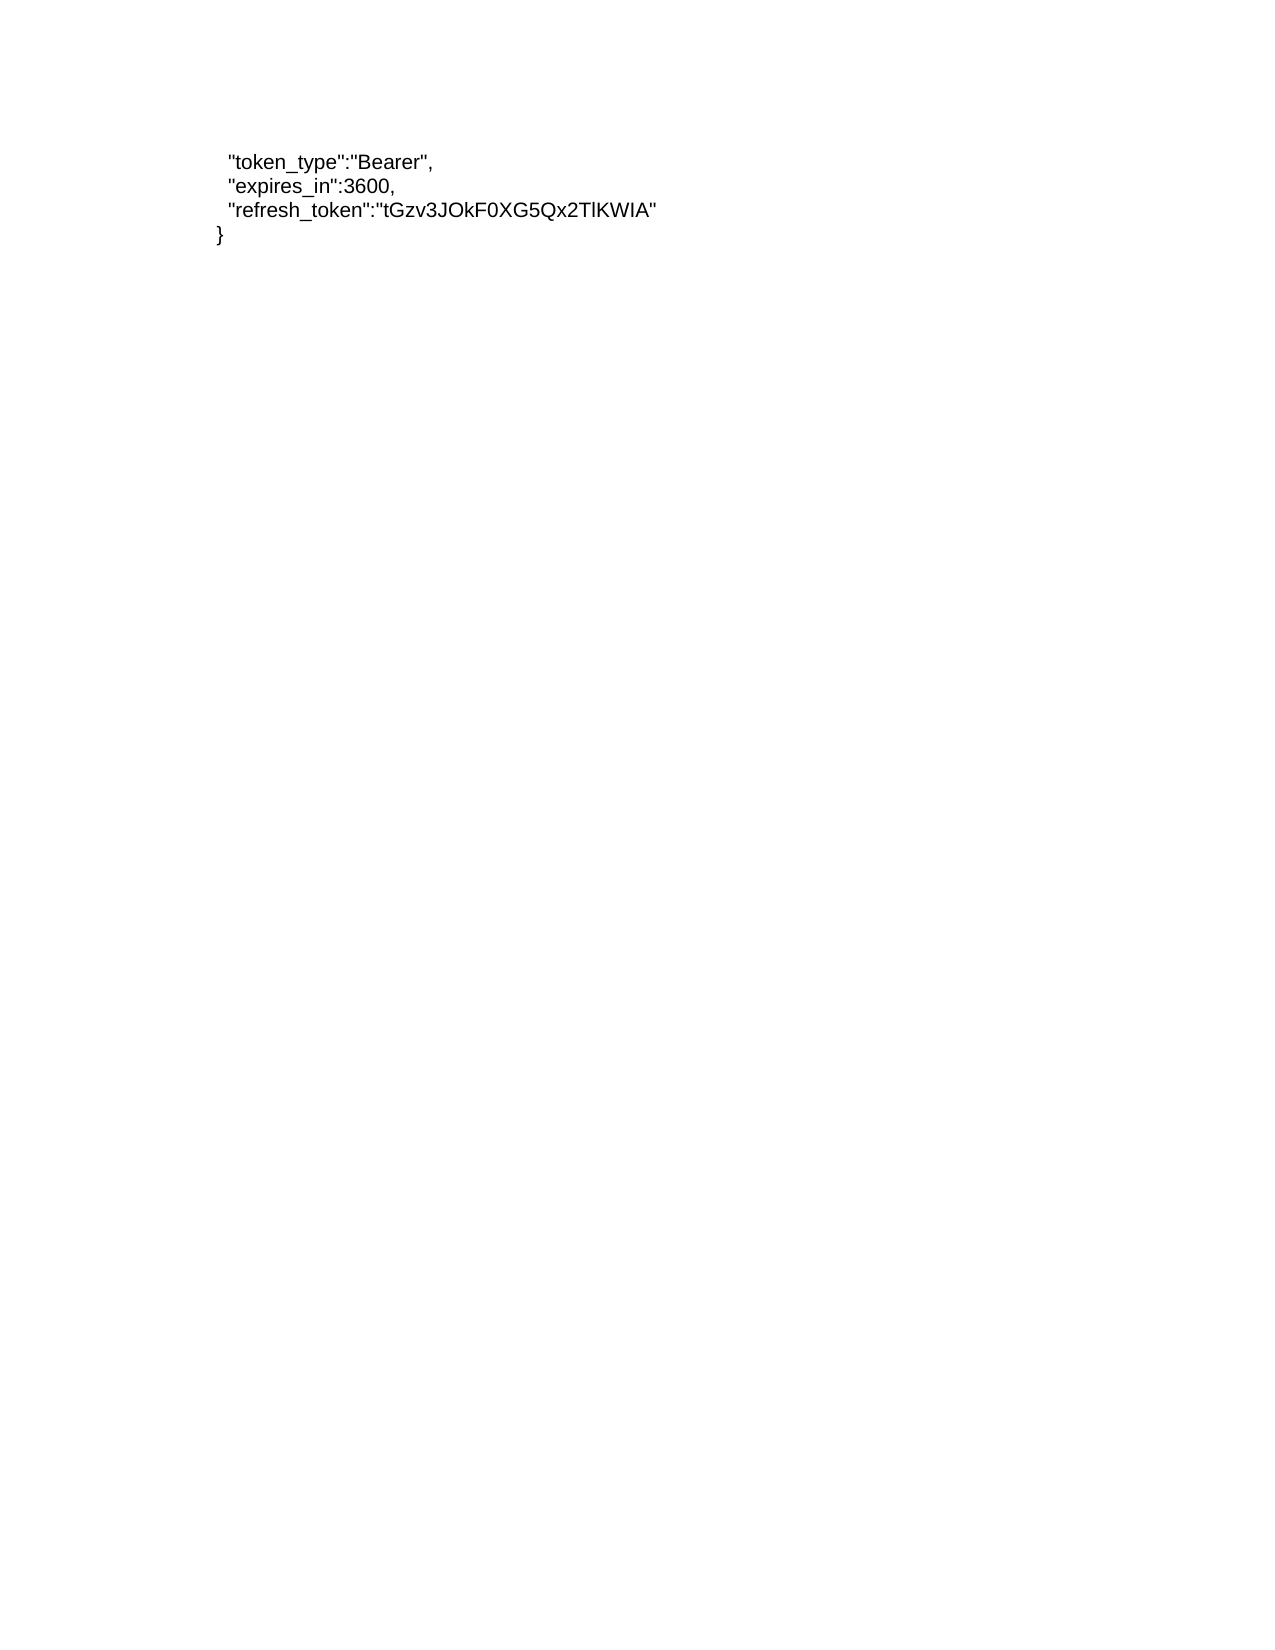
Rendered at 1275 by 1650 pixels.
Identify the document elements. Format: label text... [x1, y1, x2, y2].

text "expires_in":3600, [187, 174, 1087, 198]
text "refresh_token":"tGzv3JOkF0XG5Qx2TlKWIA" [187, 198, 1087, 222]
text "token_type":"Bearer", [187, 150, 1087, 174]
text } [187, 222, 1087, 246]
